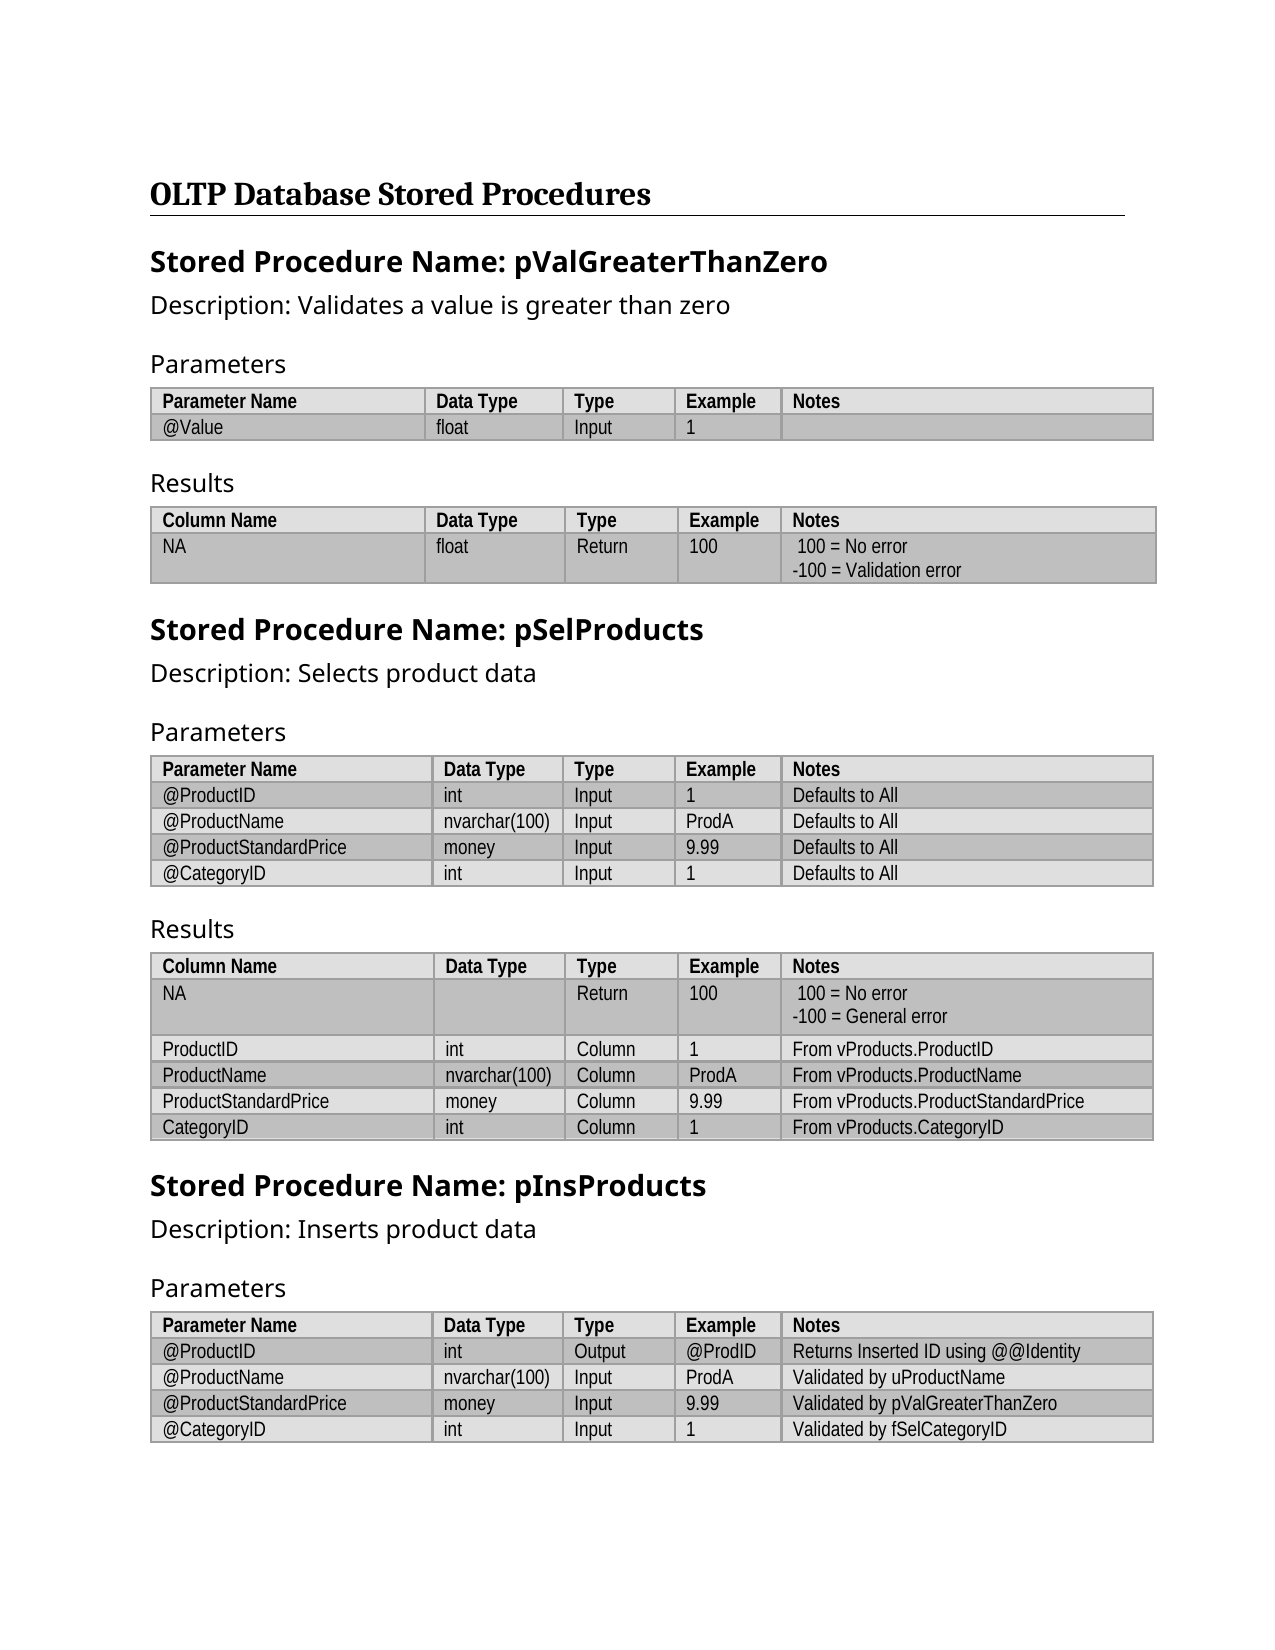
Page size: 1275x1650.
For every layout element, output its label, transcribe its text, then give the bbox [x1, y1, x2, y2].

table_header Type [564, 389, 674, 413]
table_cell NA [152, 534, 424, 582]
table_header Notes [782, 954, 1152, 978]
table_cell int [434, 783, 562, 807]
table_cell @ProductName [152, 809, 431, 833]
table_cell Input [564, 1365, 674, 1389]
table_header Notes [783, 389, 1152, 413]
table_cell nvarchar(100) [434, 1365, 562, 1389]
table_cell 100 = No error -100 = Validation error [782, 534, 1155, 582]
table_cell nvarchar(100) [435, 1063, 564, 1086]
table_cell int [435, 1036, 564, 1060]
table_cell Output [564, 1339, 674, 1363]
table_cell Input [564, 861, 674, 885]
table_cell From vProducts.ProductName [782, 1063, 1152, 1086]
table_cell [783, 415, 1152, 439]
table_header Example [676, 389, 780, 413]
table_cell Defaults to All [783, 783, 1152, 807]
subtitle Results [150, 912, 1125, 946]
table_cell ProdA [679, 1063, 780, 1086]
table_cell 1 [676, 1417, 780, 1441]
table_header Parameter Name [152, 757, 431, 781]
table_cell 100 [679, 980, 780, 1034]
subtitle Parameters [150, 1271, 1125, 1305]
table_header Data Type [434, 757, 562, 781]
table_cell Column [566, 1063, 677, 1086]
subtitle Stored Procedure Name: pInsProducts [150, 1166, 1125, 1205]
table_cell Validated by pValGreaterThanZero [783, 1391, 1152, 1415]
table_header Type [566, 954, 677, 978]
table_cell ProductStandardPrice [152, 1089, 433, 1112]
table_cell 100 = No error -100 = General error [782, 980, 1152, 1034]
table_cell money [435, 1089, 564, 1112]
table_cell [435, 980, 564, 1034]
table_cell Return [566, 980, 677, 1034]
table_cell 9.99 [679, 1089, 780, 1112]
table_header Notes [783, 757, 1152, 781]
table_cell money [434, 1391, 562, 1415]
table_cell int [434, 1339, 562, 1363]
table_cell ProductID [152, 1036, 433, 1060]
table_cell Validated by fSelCategoryID [783, 1417, 1152, 1441]
table_header Example [679, 954, 780, 978]
table_header Column Name [152, 508, 424, 532]
table_cell @CategoryID [152, 1417, 431, 1441]
table_header Example [676, 1313, 780, 1337]
table_header Data Type [434, 1313, 562, 1337]
table_header Data Type [426, 389, 562, 413]
table_cell NA [152, 980, 433, 1034]
table_cell int [434, 861, 562, 885]
subtitle Stored Procedure Name: pSelProducts [150, 609, 1125, 649]
table_header Data Type [426, 508, 564, 532]
table_cell Input [564, 1391, 674, 1415]
subtitle Results [150, 466, 1125, 500]
table_header Notes [783, 1313, 1152, 1337]
table_cell float [426, 534, 564, 582]
table_header Data Type [435, 954, 564, 978]
table_cell Input [564, 415, 674, 439]
table_cell Validated by uProductName [783, 1365, 1152, 1389]
table_cell @ProductName [152, 1365, 431, 1389]
table_cell 1 [679, 1115, 780, 1138]
table_cell Input [564, 835, 674, 859]
table_cell From vProducts.CategoryID [782, 1115, 1152, 1138]
subtitle Stored Procedure Name: pValGreaterThanZero [150, 241, 1125, 281]
table_cell @ProductID [152, 783, 431, 807]
table_cell Defaults to All [783, 835, 1152, 859]
table_cell 9.99 [676, 1391, 780, 1415]
table_header Type [564, 1313, 674, 1337]
table_cell 1 [676, 783, 780, 807]
table_header Column Name [152, 954, 433, 978]
table_cell Returns Inserted ID using @@Identity [783, 1339, 1152, 1363]
table_cell CategoryID [152, 1115, 433, 1138]
text Description: Selects product data [150, 655, 1125, 689]
table_cell int [434, 1417, 562, 1441]
table_cell 1 [676, 861, 780, 885]
table_header Parameter Name [152, 389, 424, 413]
table_cell ProdA [676, 1365, 780, 1389]
table_cell 1 [679, 1036, 780, 1060]
table_cell nvarchar(100) [434, 809, 562, 833]
table_cell Defaults to All [783, 809, 1152, 833]
table_cell ProductName [152, 1063, 433, 1086]
text Description: Validates a value is greater than zero [150, 287, 1125, 321]
table_cell From vProducts.ProductStandardPrice [782, 1089, 1152, 1112]
table_cell float [426, 415, 562, 439]
text Description: Inserts product data [150, 1212, 1125, 1246]
table_header Example [676, 757, 780, 781]
table_header Type [566, 508, 677, 532]
table_cell Column [566, 1036, 677, 1060]
table_cell money [434, 835, 562, 859]
table_cell 9.99 [676, 835, 780, 859]
table_header Notes [782, 508, 1155, 532]
table_header Type [564, 757, 674, 781]
table_cell Input [564, 1417, 674, 1441]
table_cell 100 [679, 534, 780, 582]
table_cell @ProductStandardPrice [152, 1391, 431, 1415]
table_cell Return [566, 534, 677, 582]
table_header Parameter Name [152, 1313, 431, 1337]
subtitle Parameters [150, 714, 1125, 748]
subtitle OLTP Database Stored Procedures [150, 175, 1125, 215]
table_cell @ProductID [152, 1339, 431, 1363]
subtitle Parameters [150, 346, 1125, 381]
table_cell Input [564, 809, 674, 833]
table_cell 1 [676, 415, 780, 439]
table_cell @CategoryID [152, 861, 431, 885]
table_cell Defaults to All [783, 861, 1152, 885]
table_cell Column [566, 1089, 677, 1112]
table_cell int [435, 1115, 564, 1138]
table_cell @Value [152, 415, 424, 439]
table_cell ProdA [676, 809, 780, 833]
table_cell Column [566, 1115, 677, 1138]
table_cell @ProdID [676, 1339, 780, 1363]
table_cell @ProductStandardPrice [152, 835, 431, 859]
table_cell Input [564, 783, 674, 807]
table_cell From vProducts.ProductID [782, 1036, 1152, 1060]
table_header Example [679, 508, 780, 532]
